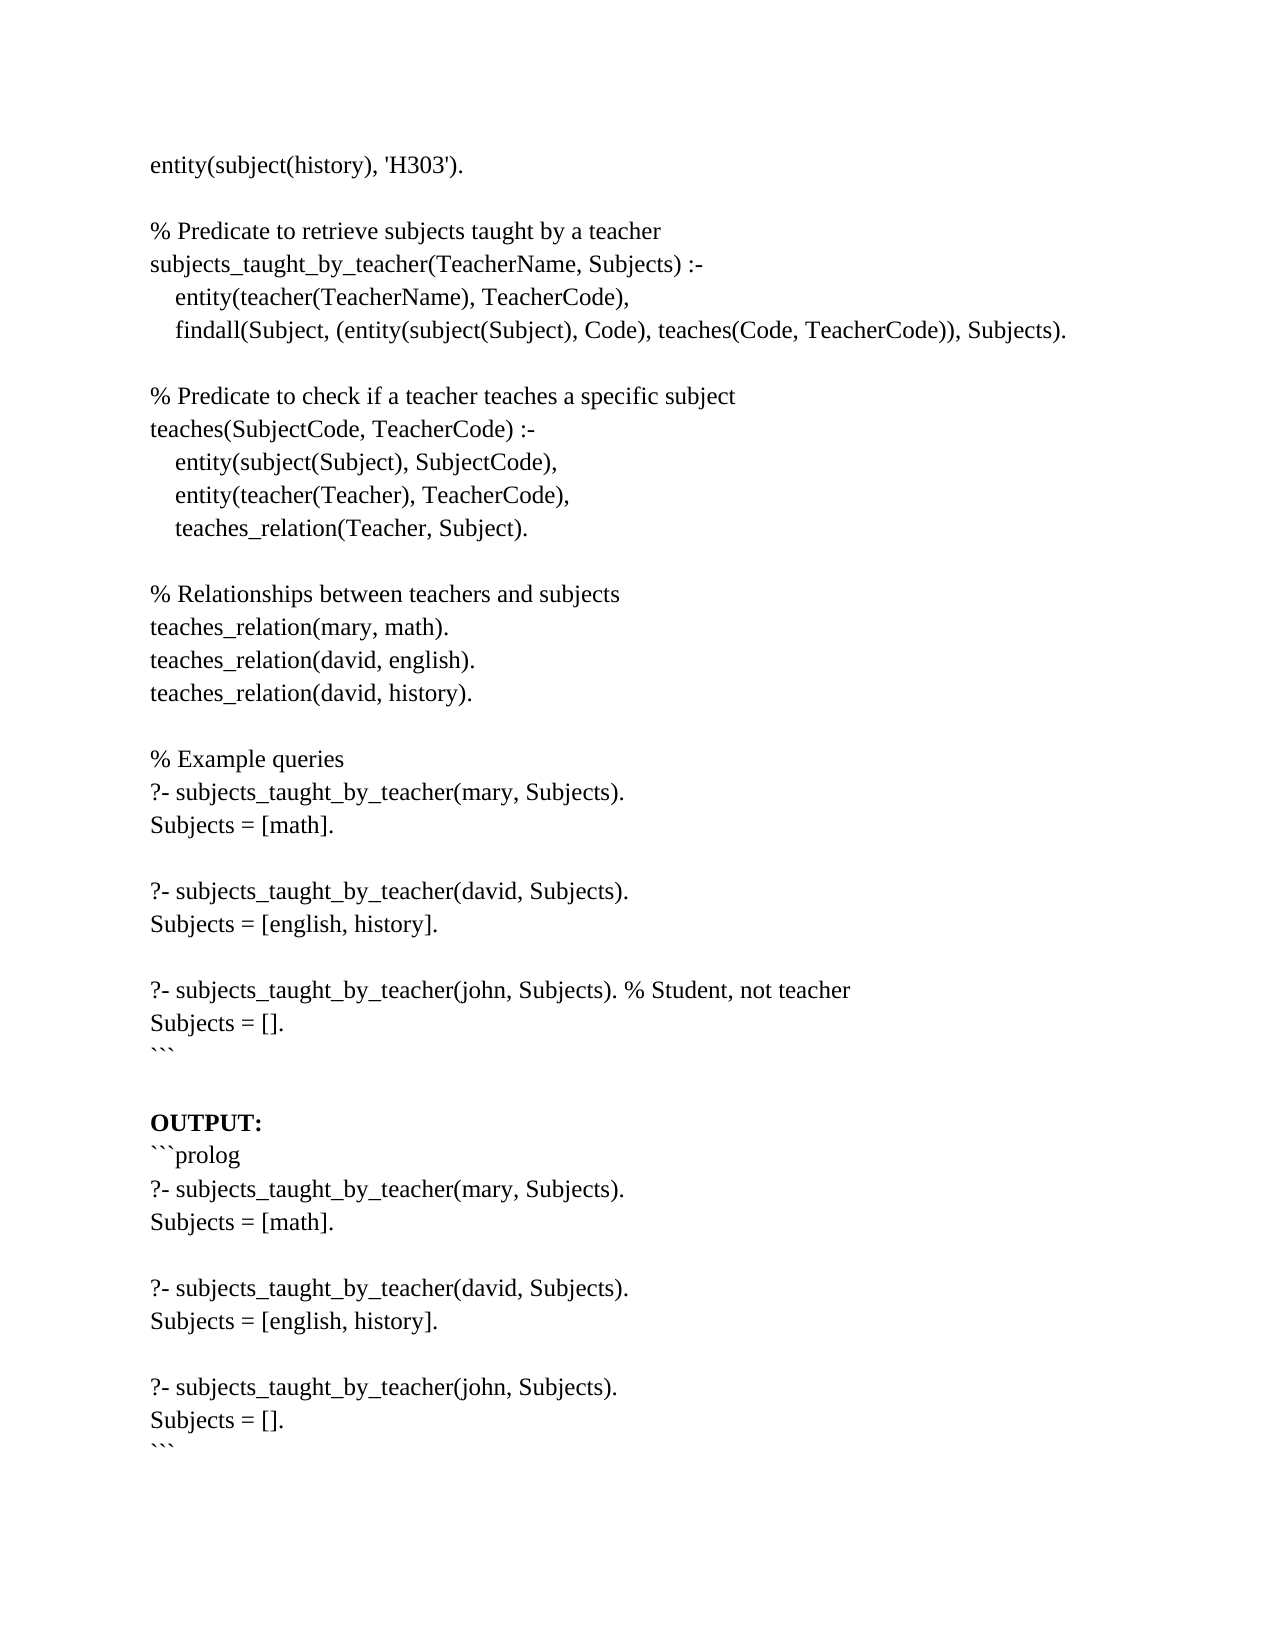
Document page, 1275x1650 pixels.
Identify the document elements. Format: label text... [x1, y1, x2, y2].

text Subjects = [english, history]. [150, 909, 1125, 938]
text teaches_relation(Teacher, Subject). [150, 513, 1125, 542]
text Subjects = []. [150, 1008, 1125, 1037]
text ?- subjects_taught_by_teacher(mary, Subjects). [150, 777, 1125, 806]
text entity(teacher(Teacher), TeacherCode), [150, 480, 1125, 509]
text Subjects = [math]. [150, 1207, 1125, 1235]
text ``` [150, 1042, 1125, 1070]
text entity(subject(history), 'H303'). [150, 150, 1125, 179]
text ```prolog [150, 1141, 1125, 1169]
text % Relationships between teachers and subjects [150, 579, 1125, 608]
text % Example queries [150, 744, 1125, 773]
text subjects_taught_by_teacher(TeacherName, Subjects) :- [150, 249, 1125, 278]
text ?- subjects_taught_by_teacher(john, Subjects). % Student, not teacher [150, 976, 1125, 1004]
text ?- subjects_taught_by_teacher(david, Subjects). [150, 1273, 1125, 1301]
text % Predicate to retrieve subjects taught by a teacher [150, 216, 1125, 245]
text OUTPUT: [150, 1108, 1125, 1136]
text Subjects = []. [150, 1405, 1125, 1433]
text teaches_relation(mary, math). [150, 612, 1125, 641]
text Subjects = [english, history]. [150, 1306, 1125, 1334]
text ?- subjects_taught_by_teacher(david, Subjects). [150, 876, 1125, 905]
text entity(teacher(TeacherName), TeacherCode), [150, 282, 1125, 311]
text teaches_relation(david, english). [150, 645, 1125, 674]
text teaches_relation(david, history). [150, 678, 1125, 707]
text % Predicate to check if a teacher teaches a specific subject [150, 381, 1125, 410]
text findall(Subject, (entity(subject(Subject), Code), teaches(Code, TeacherCode)), Subjects). [150, 315, 1125, 344]
text ?- subjects_taught_by_teacher(john, Subjects). [150, 1372, 1125, 1401]
text ?- subjects_taught_by_teacher(mary, Subjects). [150, 1174, 1125, 1202]
text teaches(SubjectCode, TeacherCode) :- [150, 414, 1125, 443]
text ``` [150, 1438, 1125, 1467]
text entity(subject(Subject), SubjectCode), [150, 447, 1125, 476]
text Subjects = [math]. [150, 810, 1125, 839]
